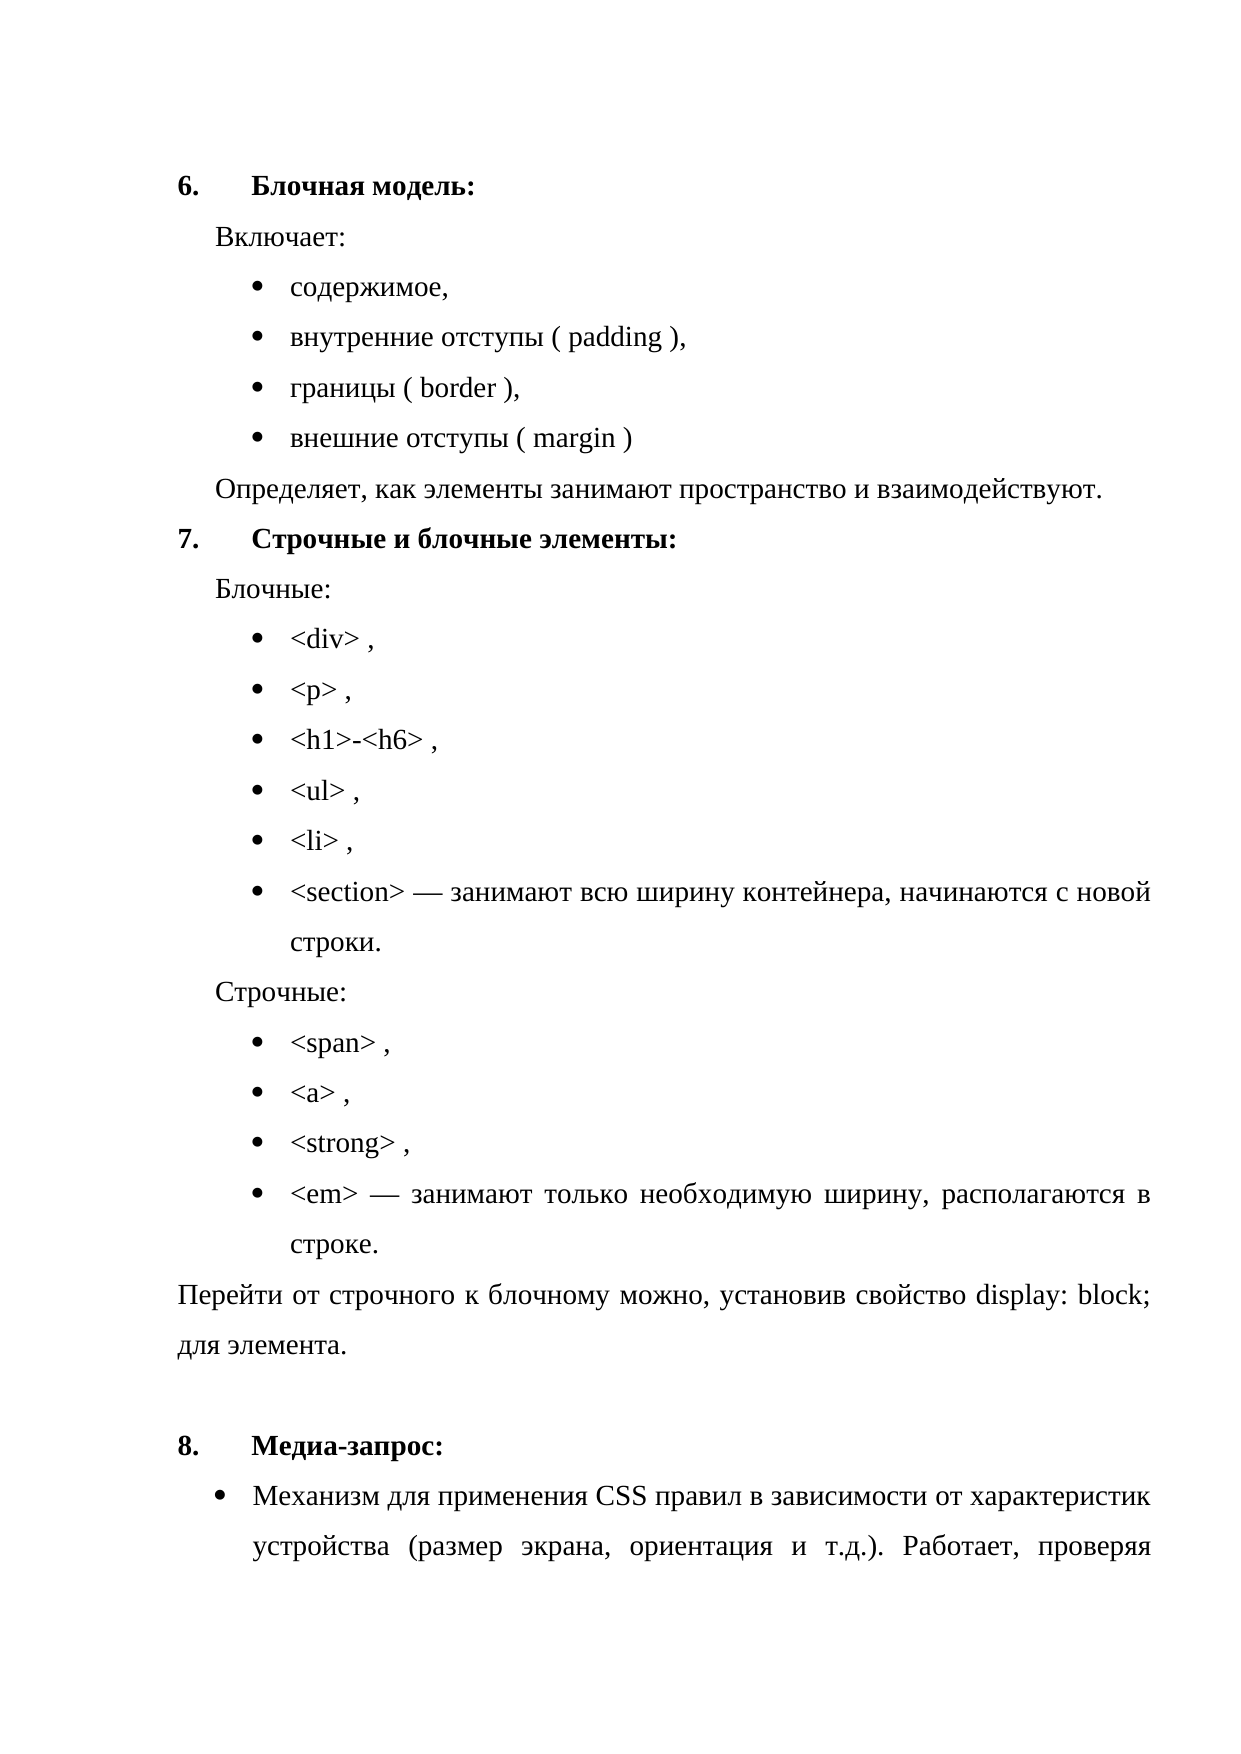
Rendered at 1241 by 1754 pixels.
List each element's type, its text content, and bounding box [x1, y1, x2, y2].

text Блочные: [215, 571, 1152, 605]
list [215, 1478, 1152, 1562]
list <em> — занимают только необходимую ширину, располагаются в строке. [252, 1176, 1152, 1260]
list <li> , [252, 823, 1152, 857]
list <div> , [252, 622, 1152, 655]
list границы ( border ), [252, 370, 1152, 403]
list <span> , [252, 1025, 1152, 1058]
list <a> , [252, 1075, 1152, 1109]
list <h1>-<h6> , [252, 722, 1152, 756]
list Медиа-запрос: [177, 1428, 1152, 1461]
list Строчные и блочные элементы: [177, 521, 1152, 554]
text Строчные: [215, 974, 1152, 1008]
text Определяет, как элементы занимают пространство и взаимодействуют. [215, 471, 1152, 504]
list <ul> , [252, 773, 1152, 807]
list <p> , [252, 672, 1152, 706]
text Перейти от строчного к блочному можно, установив свойство display: block; для элемента. [177, 1277, 1152, 1361]
list внешние отступы ( margin ) [252, 420, 1152, 454]
list содержимое, [252, 269, 1152, 303]
text Включает: [215, 219, 1152, 252]
list <section> — занимают всю ширину контейнера, начинаются с новой строки. [252, 874, 1152, 958]
list <strong> , [252, 1126, 1152, 1159]
list Блочная модель: [177, 168, 1152, 202]
list внутренние отступы ( padding ), [252, 319, 1152, 353]
